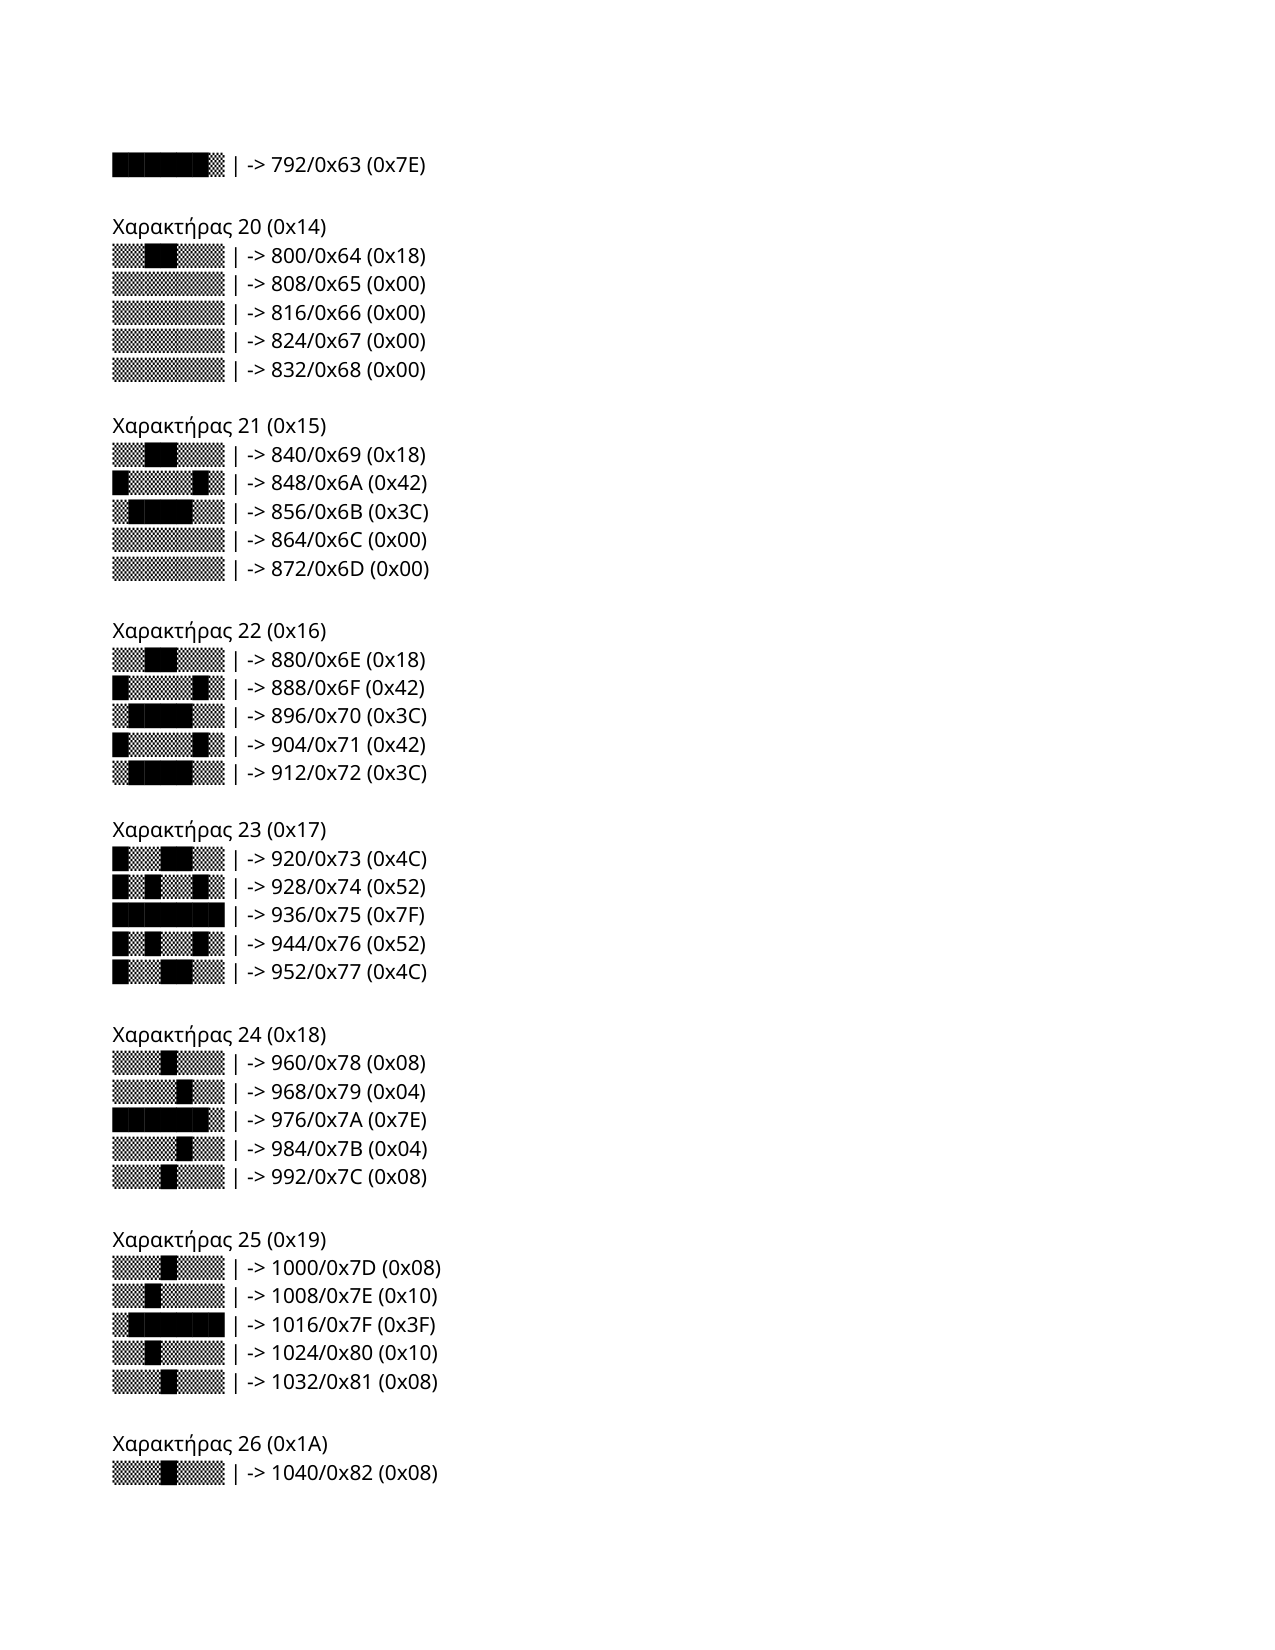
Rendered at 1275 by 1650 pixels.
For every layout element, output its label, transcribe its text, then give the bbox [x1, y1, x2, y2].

text ▒▒▒█▒▒▒ | -> 1040/0x82 (0x08) [112, 1458, 1162, 1486]
text ▒████▒▒ | -> 912/0x72 (0x3C) [112, 758, 1162, 787]
text ▒▒█▒▒▒▒ | -> 1024/0x80 (0x10) [112, 1338, 1162, 1367]
text ▒▒▒▒▒▒▒ | -> 864/0x6C (0x00) [112, 525, 1162, 554]
text ▒████▒▒ | -> 896/0x70 (0x3C) [112, 702, 1162, 730]
text ▒▒▒▒▒▒▒ | -> 872/0x6D (0x00) [112, 554, 1162, 582]
text ▒▒▒█▒▒▒ | -> 960/0x78 (0x08) [112, 1048, 1162, 1077]
text Χαρακτήρας 22 (0x16) [112, 616, 1162, 645]
text ███████ | -> 936/0x75 (0x7F) [112, 901, 1162, 929]
text ▒▒▒█▒▒▒ | -> 1032/0x81 (0x08) [112, 1367, 1162, 1395]
text Χαρακτήρας 23 (0x17) [112, 815, 1162, 844]
text ▒▒██▒▒▒ | -> 800/0x64 (0x18) [112, 241, 1162, 269]
text █▒▒▒▒█▒ | -> 904/0x71 (0x42) [112, 730, 1162, 758]
text █▒▒▒▒█▒ | -> 848/0x6A (0x42) [112, 468, 1162, 497]
text ▒▒▒▒▒▒▒ | -> 824/0x67 (0x00) [112, 326, 1162, 355]
text Χαρακτήρας 26 (0x1A) [112, 1429, 1162, 1458]
text █▒█▒▒█▒ | -> 928/0x74 (0x52) [112, 872, 1162, 901]
text Χαρακτήρας 20 (0x14) [112, 212, 1162, 241]
text █▒▒██▒▒ | -> 920/0x73 (0x4C) [112, 844, 1162, 872]
text ▒▒▒█▒▒▒ | -> 992/0x7C (0x08) [112, 1162, 1162, 1191]
text ▒▒▒▒█▒▒ | -> 968/0x79 (0x04) [112, 1077, 1162, 1105]
text Χαρακτήρας 25 (0x19) [112, 1225, 1162, 1253]
text █▒▒██▒▒ | -> 952/0x77 (0x4C) [112, 957, 1162, 986]
text ▒██████ | -> 1016/0x7F (0x3F) [112, 1310, 1162, 1338]
text ▒▒█▒▒▒▒ | -> 1008/0x7E (0x10) [112, 1282, 1162, 1310]
text ▒▒▒▒▒▒▒ | -> 832/0x68 (0x00) [112, 355, 1162, 383]
text ▒▒██▒▒▒ | -> 840/0x69 (0x18) [112, 440, 1162, 468]
text ▒▒▒▒█▒▒ | -> 984/0x7B (0x04) [112, 1134, 1162, 1162]
text Χαρακτήρας 24 (0x18) [112, 1020, 1162, 1048]
text Χαρακτήρας 21 (0x15) [112, 412, 1162, 440]
text ██████▒ | -> 976/0x7A (0x7E) [112, 1105, 1162, 1134]
text ▒▒▒█▒▒▒ | -> 1000/0x7D (0x08) [112, 1253, 1162, 1282]
text █▒█▒▒█▒ | -> 944/0x76 (0x52) [112, 929, 1162, 957]
text ██████▒ | -> 792/0x63 (0x7E) [112, 150, 1162, 178]
text ▒▒▒▒▒▒▒ | -> 808/0x65 (0x00) [112, 269, 1162, 298]
text ▒████▒▒ | -> 856/0x6B (0x3C) [112, 497, 1162, 525]
text ▒▒▒▒▒▒▒ | -> 816/0x66 (0x00) [112, 298, 1162, 326]
text ▒▒██▒▒▒ | -> 880/0x6E (0x18) [112, 645, 1162, 673]
text █▒▒▒▒█▒ | -> 888/0x6F (0x42) [112, 673, 1162, 702]
